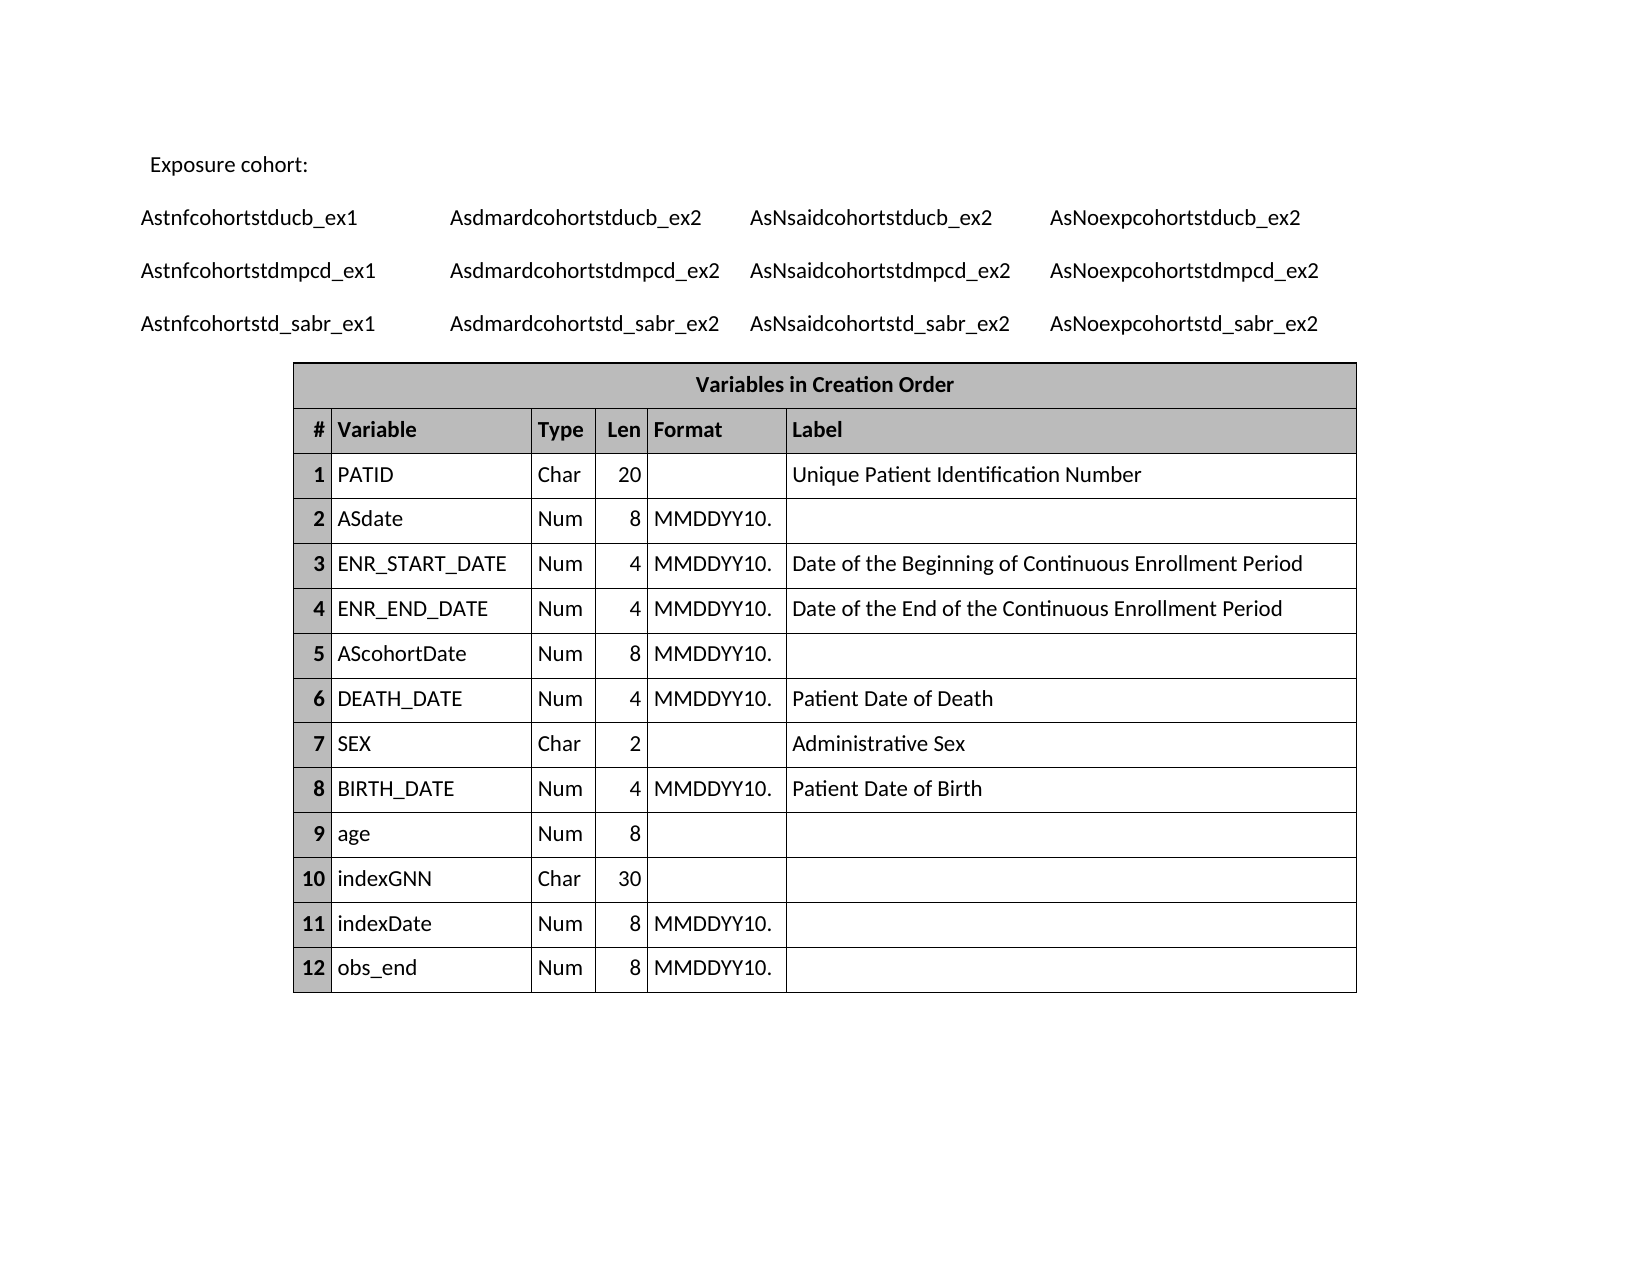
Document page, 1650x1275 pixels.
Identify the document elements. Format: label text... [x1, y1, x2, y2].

table_cell 4 [596, 589, 647, 632]
table_cell 5 [294, 634, 331, 677]
table_cell MMDDYY10. [648, 903, 786, 947]
table_cell [787, 903, 1356, 947]
table_cell Num [532, 499, 595, 543]
table_cell 8 [596, 813, 647, 857]
table_cell 8 [294, 768, 331, 812]
table_cell MMDDYY10. [648, 679, 786, 722]
table_cell [787, 813, 1356, 857]
table_cell ENR_END_DATE [332, 589, 531, 632]
table_cell Date of the End of the Continuous Enrollment Period [787, 589, 1356, 632]
table_cell MMDDYY10. [648, 768, 786, 812]
table_cell Label [787, 409, 1356, 453]
table_cell 4 [596, 679, 647, 722]
table_cell # [294, 409, 331, 453]
table_cell Patient Date of Birth [787, 768, 1356, 812]
table_cell Char [532, 454, 595, 498]
table_cell PATID [332, 454, 531, 498]
table_cell 4 [596, 768, 647, 812]
table_cell indexDate [332, 903, 531, 947]
table_cell 4 [596, 544, 647, 588]
table_cell 7 [294, 723, 331, 767]
table_cell ENR_START_DATE [332, 544, 531, 588]
table_cell 3 [294, 544, 331, 588]
table_cell [787, 948, 1356, 992]
table_cell Patient Date of Death [787, 679, 1356, 722]
table_cell age [332, 813, 531, 857]
table_cell 8 [596, 634, 647, 677]
table_cell Num [532, 679, 595, 722]
table_cell 2 [596, 723, 647, 767]
table_cell Num [532, 544, 595, 588]
table_cell Char [532, 723, 595, 767]
table_cell [648, 813, 786, 857]
table_cell DEATH_DATE [332, 679, 531, 722]
table_cell Variable [332, 409, 531, 453]
table_cell SEX [332, 723, 531, 767]
table_cell MMDDYY10. [648, 544, 786, 588]
table_cell [648, 858, 786, 902]
table_cell Num [532, 634, 595, 677]
table_cell [787, 634, 1356, 677]
table_cell [787, 499, 1356, 543]
table_cell [787, 858, 1356, 902]
table_cell MMDDYY10. [648, 634, 786, 677]
table_cell MMDDYY10. [648, 948, 786, 992]
table_cell Date of the Beginning of Continuous Enrollment Period [787, 544, 1356, 588]
table_cell Char [532, 858, 595, 902]
table_cell Num [532, 903, 595, 947]
table_cell Type [532, 409, 595, 453]
table_cell Num [532, 589, 595, 632]
table_cell 8 [596, 948, 647, 992]
table_cell 30 [596, 858, 647, 902]
table_cell 8 [596, 903, 647, 947]
table_cell Unique Patient Identification Number [787, 454, 1356, 498]
table_cell MMDDYY10. [648, 499, 786, 543]
table_cell Num [532, 948, 595, 992]
table_cell BIRTH_DATE [332, 768, 531, 812]
table_cell 20 [596, 454, 647, 498]
table_header Variables in Creation Order [294, 364, 1356, 408]
table_cell 4 [294, 589, 331, 632]
table_cell Num [532, 768, 595, 812]
table_cell 6 [294, 679, 331, 722]
table_cell 10 [294, 858, 331, 902]
table_cell AScohortDate [332, 634, 531, 677]
text Astnfcohortstdmpcd_ex1 Asdmardcohortstdmpcd_ex2 AsNsaidcohortstdmpcd_ex2 AsNoexpcohortstdmpcd_ex2 [141, 256, 1500, 284]
table_cell 2 [294, 499, 331, 543]
table_cell Format [648, 409, 786, 453]
table_cell 8 [596, 499, 647, 543]
table_cell ASdate [332, 499, 531, 543]
table_cell Administrative Sex [787, 723, 1356, 767]
table_cell 1 [294, 454, 331, 498]
table_cell obs_end [332, 948, 531, 992]
table_cell indexGNN [332, 858, 531, 902]
table_cell 11 [294, 903, 331, 947]
table_cell 9 [294, 813, 331, 857]
text Exposure cohort: [150, 150, 1500, 178]
text Astnfcohortstducb_ex1 Asdmardcohortstducb_ex2 AsNsaidcohortstducb_ex2 AsNoexpcohortstducb_ex2 [141, 203, 1500, 231]
table_cell [648, 723, 786, 767]
table_cell MMDDYY10. [648, 589, 786, 632]
table_cell Num [532, 813, 595, 857]
table_cell Len [596, 409, 647, 453]
text Astnfcohortstd_sabr_ex1 Asdmardcohortstd_sabr_ex2 AsNsaidcohortstd_sabr_ex2 AsNoexpcohortstd_sabr_ex2 [141, 309, 1500, 337]
table_cell 12 [294, 948, 331, 992]
table_cell [648, 454, 786, 498]
